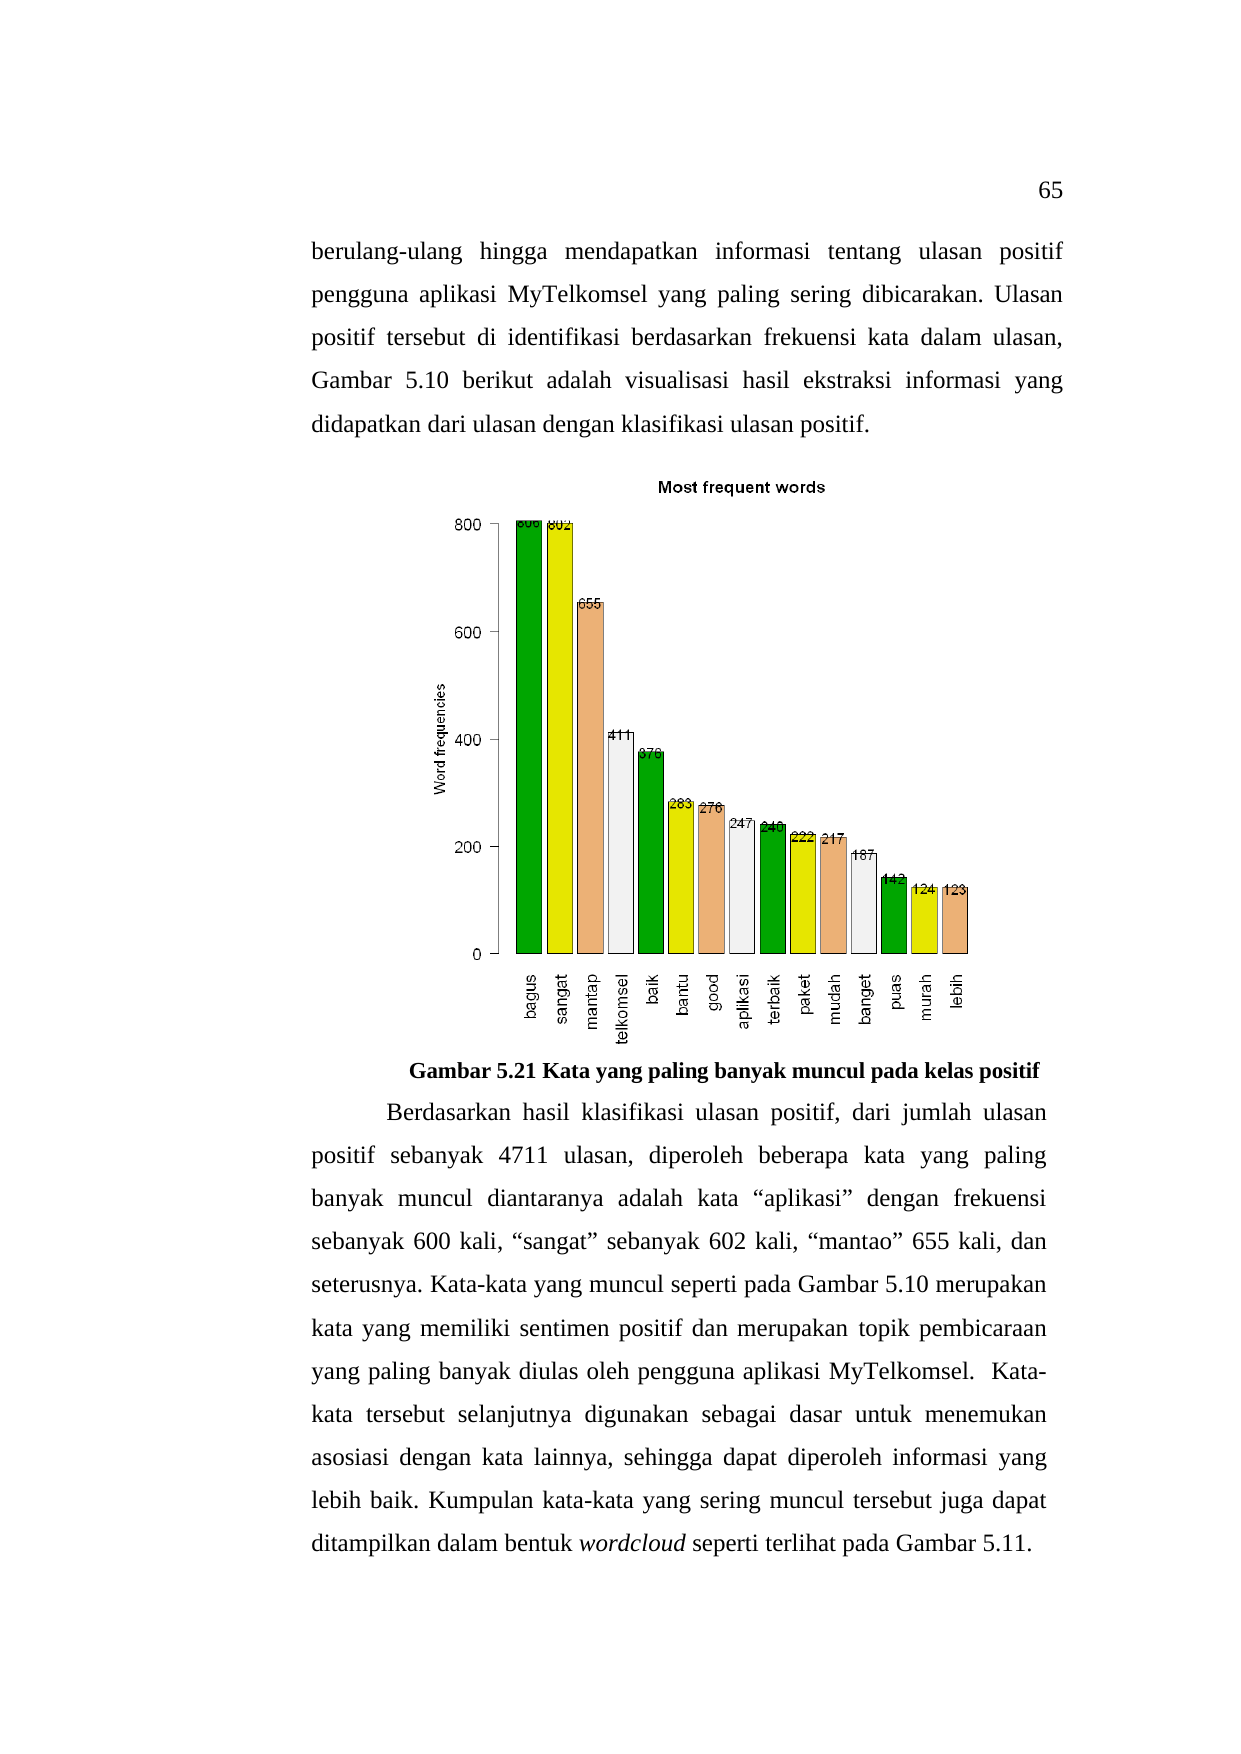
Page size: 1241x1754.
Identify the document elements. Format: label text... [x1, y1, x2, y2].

text Berdasarkan hasil klasifikasi ulasan positif, dari jumlah ulasan positif sebanyak 4711 ulasan, diperoleh beberapa kata yang paling banyak muncul diantaranya adalah kata “aplikasi” dengan frekuensi sebanyak 600 kali, “sangat” sebanyak 602 kali, “mantao” 655 kali, dan seterusnya. Kata-kata yang muncul seperti pada Gambar 5.10 merupakan kata yang memiliki sentimen positif dan merupakan topik pembicaraan yang paling banyak diulas oleh pengguna aplikasi MyTelkomsel. Kata-kata tersebut selanjutnya digunakan sebagai dasar untuk menemukan asosiasi dengan kata lainnya, sehingga dapat diperoleh informasi yang lebih baik. Kumpulan kata-kata yang sering muncul tersebut juga dapat ditampilkan dalam bentuk wordcloud seperti terlihat pada Gambar 5.11. [311, 1097, 1047, 1557]
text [311, 236, 1063, 437]
picture [429, 451, 1021, 1044]
